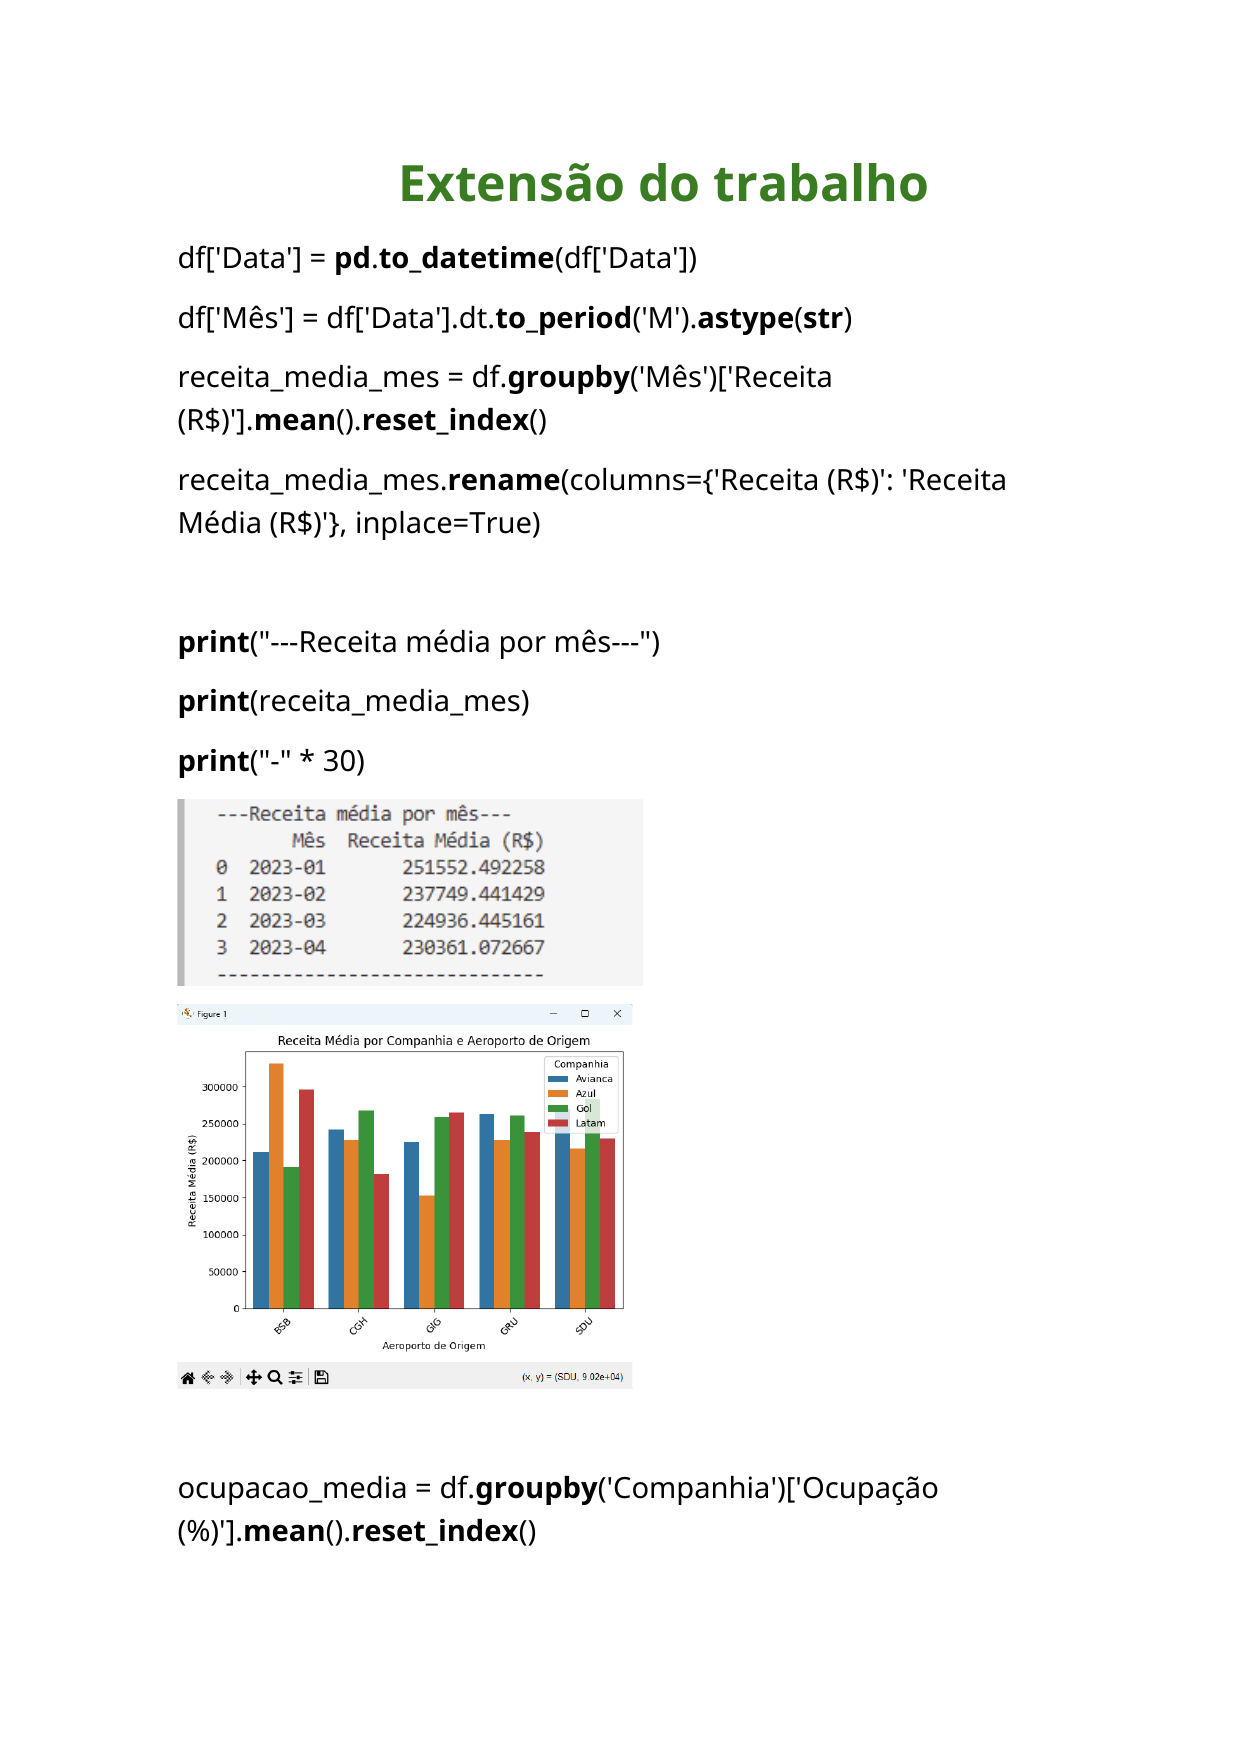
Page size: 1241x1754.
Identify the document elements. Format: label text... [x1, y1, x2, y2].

picture [177, 799, 643, 986]
text receita_media_mes = df.groupby('Mês')['Receita (R$)'].mean().reset_index() [177, 357, 1063, 439]
text Extensão do trabalho [177, 148, 1063, 216]
text print(receita_media_mes) [177, 680, 1063, 720]
text print("-" * 30) [177, 740, 1063, 779]
text df['Data'] = pd.to_datetime(df['Data']) [177, 238, 1063, 277]
text ocupacao_media = df.groupby('Companhia')['Ocupação (%)'].mean().reset_index() [177, 1467, 1063, 1550]
text receita_media_mes.rename(columns={'Receita (R$)': 'Receita Média (R$)'}, inplace=True) [177, 459, 1063, 542]
text print("---Receita média por mês---") [177, 621, 1063, 661]
text df['Mês'] = df['Data'].dt.to_period('M').astype(str) [177, 297, 1063, 337]
picture [177, 1004, 633, 1389]
